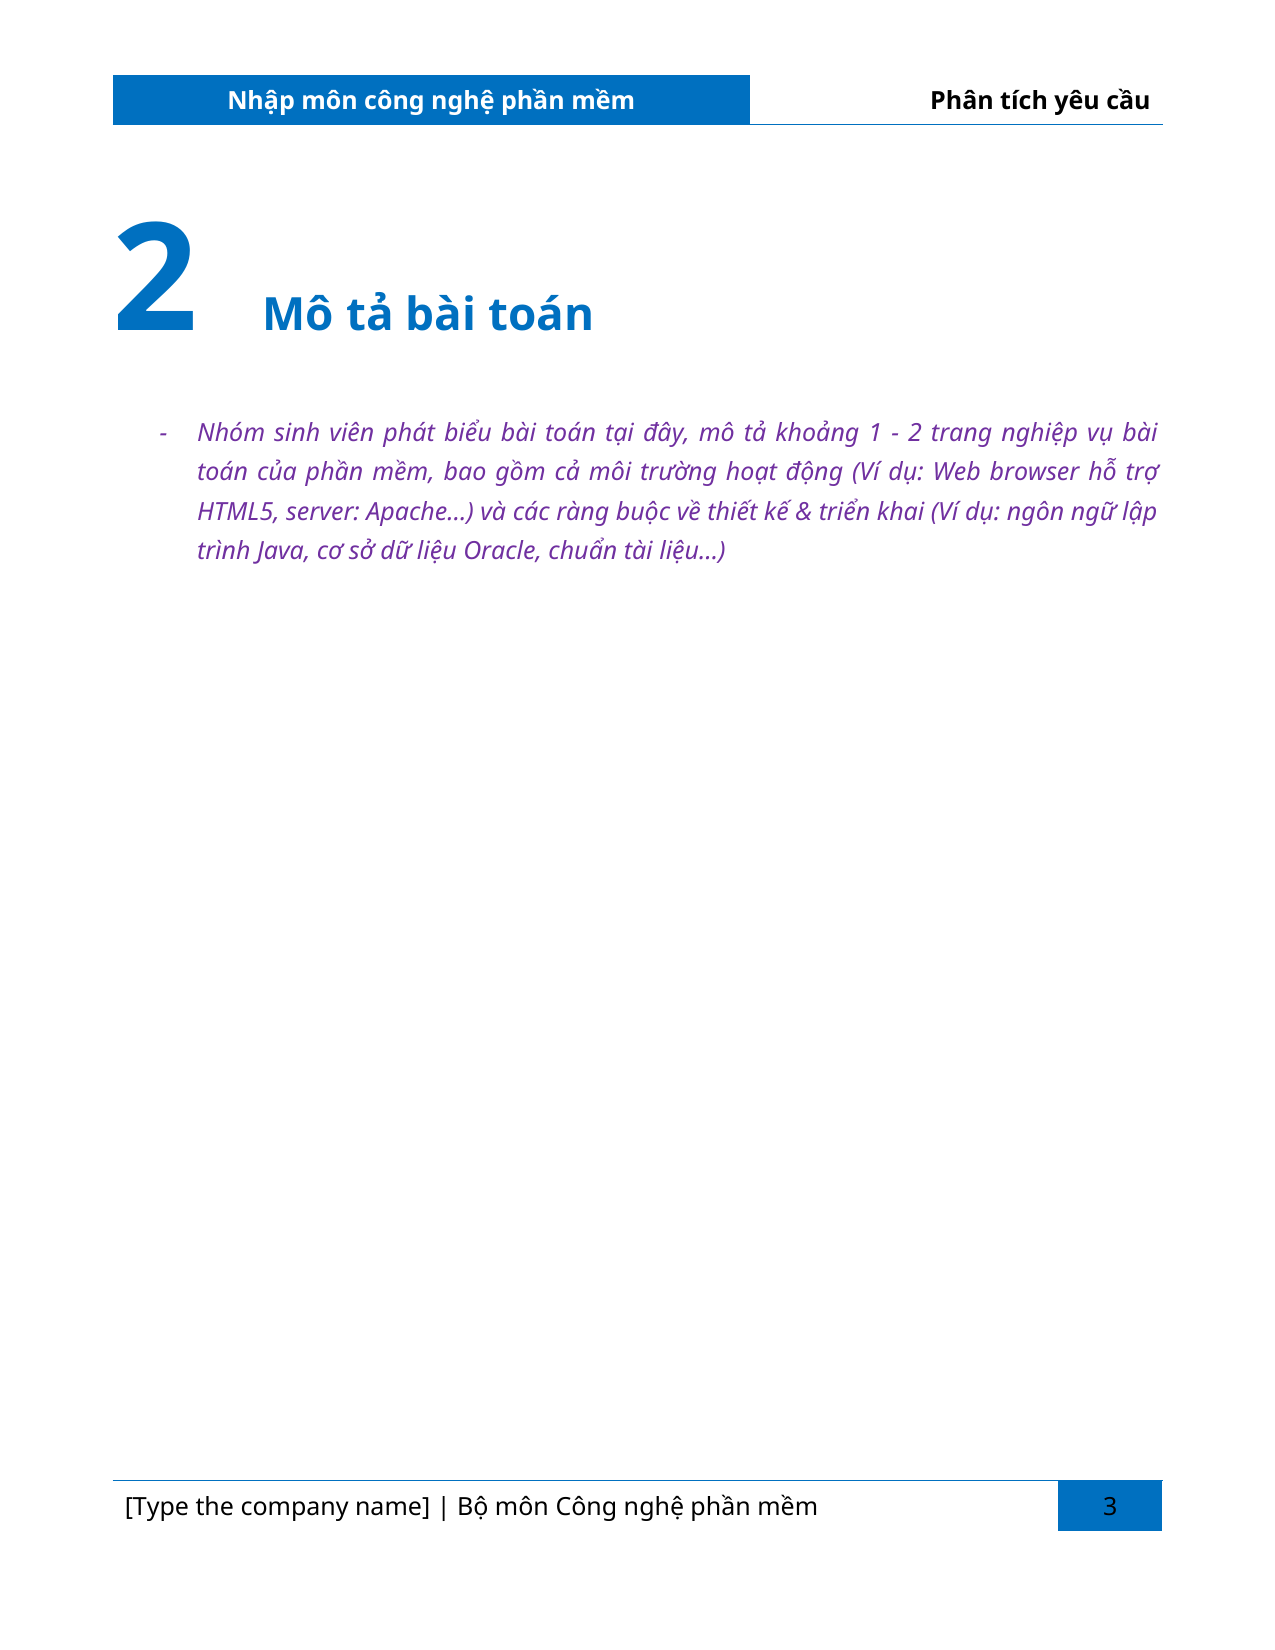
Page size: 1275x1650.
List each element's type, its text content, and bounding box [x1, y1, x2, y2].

list Nhóm sinh viên phát biểu bài toán tại đây, mô tả khoảng 1 - 2 trang nghiệp vụ bài toán của phần mềm, bao gồm cả môi trường hoạt động (Ví dụ: Web browser hỗ trợ HTML5, server: Apache…) và các ràng buộc về thiết kế & triển khai (Ví dụ: ngôn ngữ lập trình Java, cơ sở dữ liệu Oracle, chuẩn tài liệu…) [159, 415, 1162, 566]
subtitle Mô tả bài toán [112, 169, 1162, 374]
